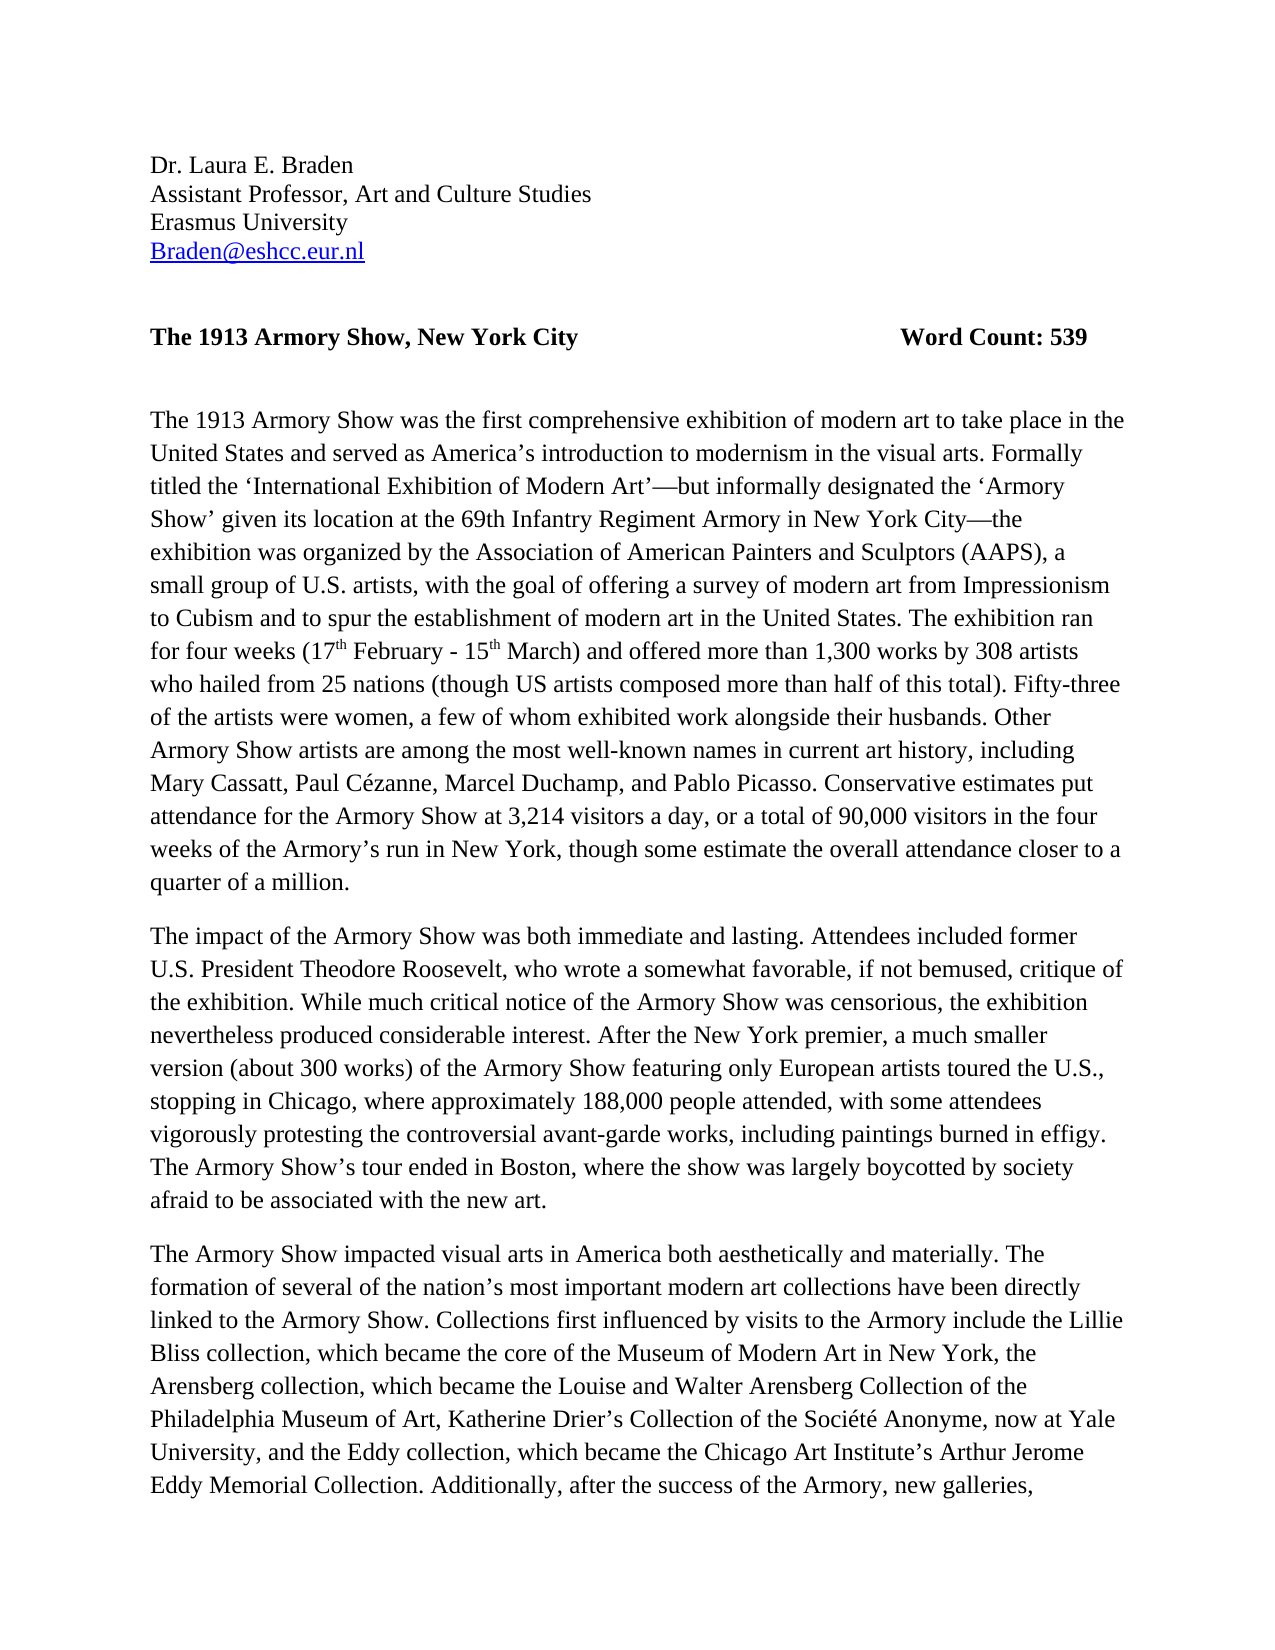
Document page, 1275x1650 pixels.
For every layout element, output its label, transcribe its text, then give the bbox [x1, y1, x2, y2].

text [150, 1239, 1125, 1499]
text The 1913 Armory Show, New York City Word Count: 539 [150, 322, 1125, 351]
text Dr. Laura E. Braden [150, 150, 1125, 179]
text The impact of the Armory Show was both immediate and lasting. Attendees included former U.S. President Theodore Roosevelt, who wrote a somewhat favorable, if not bemused, critique of the exhibition. While much critical notice of the Armory Show was censorious, the exhibition nevertheless produced considerable interest. After the New York premier, a much smaller version (about 300 works) of the Armory Show featuring only European artists toured the U.S., stopping in Chicago, where approximately 188,000 people attended, with some attendees vigorously protesting the controversial avant-garde works, including paintings burned in effigy. The Armory Show’s tour ended in Boston, where the show was largely boycotted by society afraid to be associated with the new art. [150, 921, 1125, 1214]
text Erasmus University [150, 207, 1125, 236]
text The 1913 Armory Show was the first comprehensive exhibition of modern art to take place in the United States and served as America’s introduction to modernism in the visual arts. Formally titled the ‘International Exhibition of Modern Art’—but informally designated the ‘Armory Show’ given its location at the 69th Infantry Regiment Armory in New York City—the exhibition was organized by the Association of American Painters and Sculptors (AAPS), a small group of U.S. artists, with the goal of offering a survey of modern art from Impressionism to Cubism and to spur the establishment of modern art in the United States. The exhibition ran for four weeks (17th February - 15th March) and offered more than 1,300 works by 308 artists who hailed from 25 nations (though US artists composed more than half of this total). Fifty-three of the artists were women, a few of whom exhibited work alongside their husbands. Other Armory Show artists are among the most well-known names in current art history, including Mary Cassatt, Paul Cézanne, Marcel Duchamp, and Pablo Picasso. Conservative estimates put attendance for the Armory Show at 3,214 visitors a day, or a total of 90,000 visitors in the four weeks of the Armory’s run in New York, though some estimate the overall attendance closer to a quarter of a million. [150, 405, 1125, 896]
text Braden@eshcc.eur.nl [150, 236, 1125, 265]
text Assistant Professor, Art and Culture Studies [150, 179, 1125, 207]
